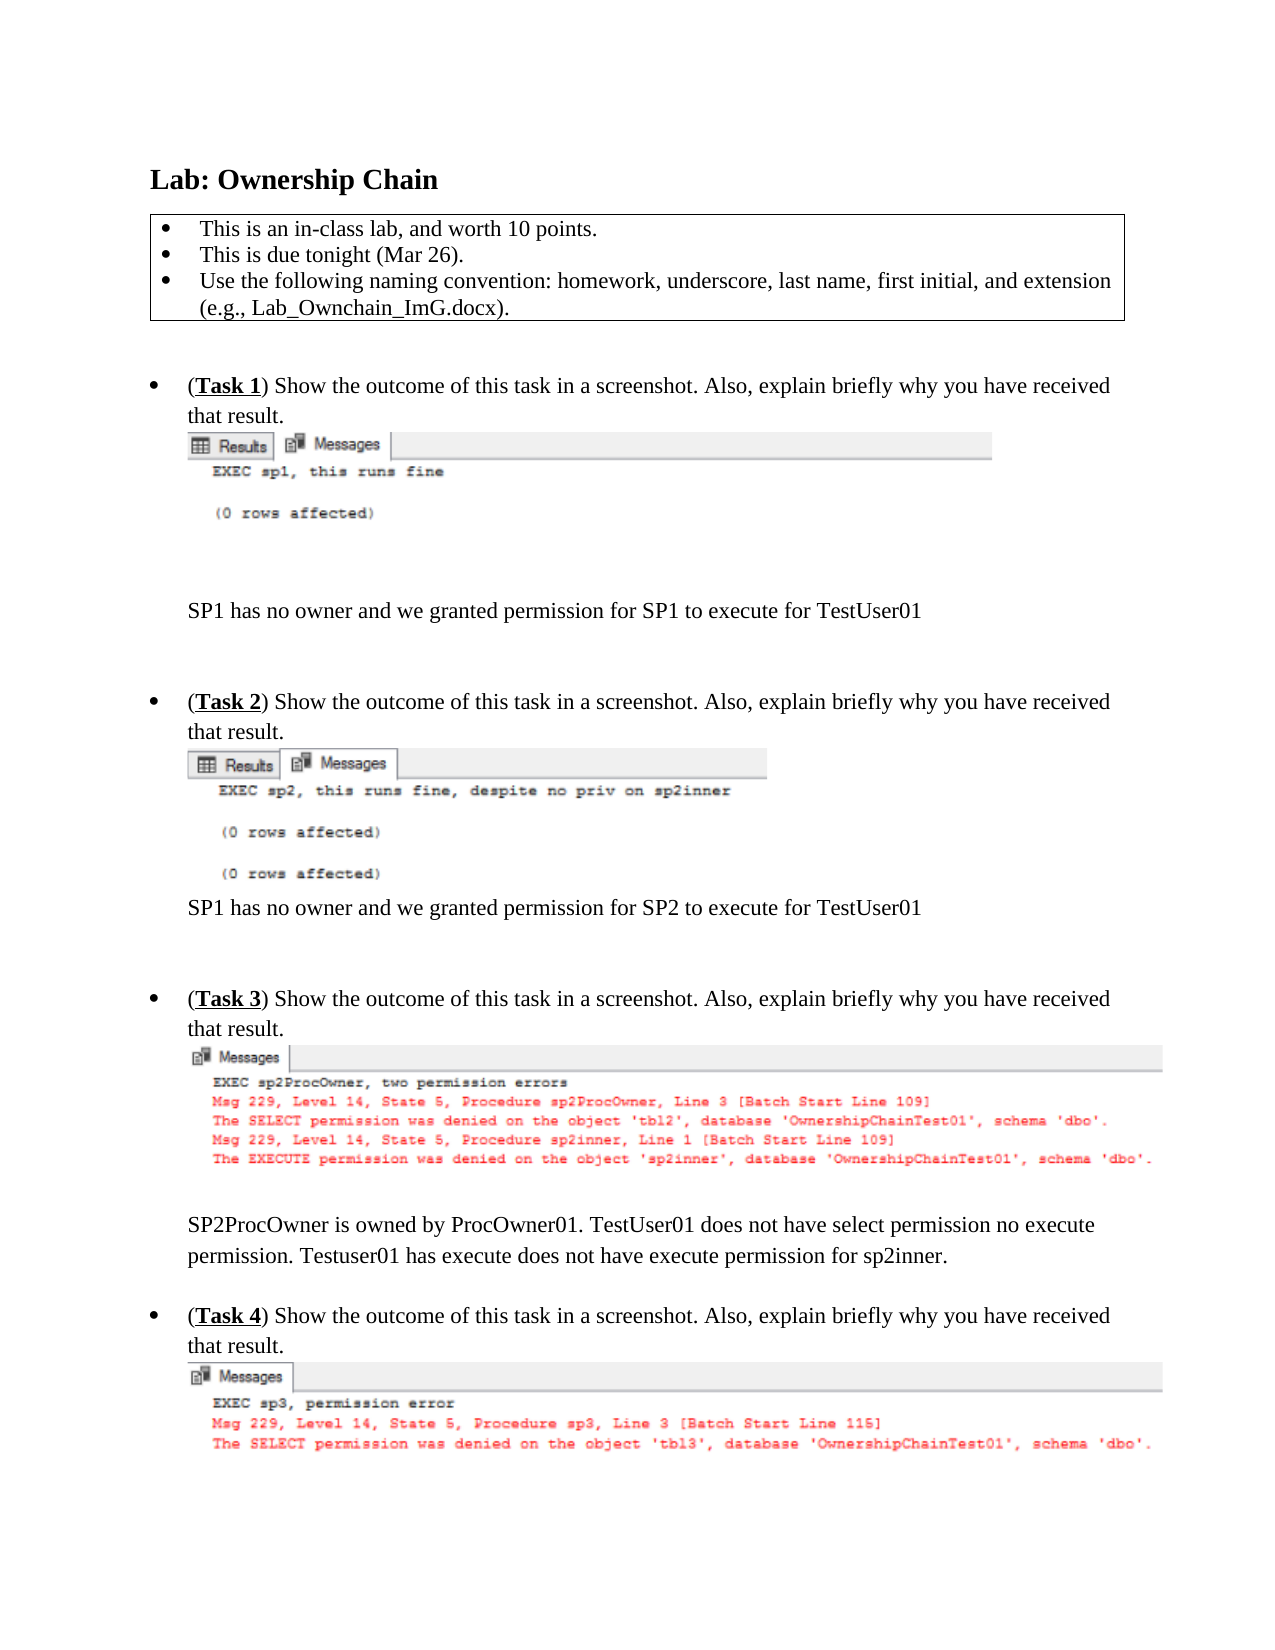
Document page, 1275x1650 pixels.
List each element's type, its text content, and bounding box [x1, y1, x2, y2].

picture [187, 748, 768, 891]
picture [187, 1045, 1163, 1208]
table_header This is an in-class lab, and worth 10 points. This is due tonight (Mar 26). Use the following naming convention: homework, underscore, last name, first initial, and extension (e.g., Lab_Ownchain_ImG.docx). [151, 215, 1124, 320]
subtitle Lab: Ownership Chain [150, 162, 1125, 196]
list SP2ProcOwner is owned by ProcOwner01. TestUser01 does not have select permission no execute permission. Testuser01 has execute does not have execute permission for sp2inner. [187, 1212, 1125, 1268]
picture [187, 432, 993, 594]
picture [187, 1362, 1163, 1475]
list (Task 2) Show the outcome of this task in a screenshot. Also, explain briefly why you have received that result. [150, 688, 1125, 744]
list SP1 has no owner and we granted permission for SP1 to execute for TestUser01 [187, 597, 1125, 624]
list (Task 1) Show the outcome of this task in a screenshot. Also, explain briefly why you have received that result. [150, 372, 1125, 429]
list (Task 4) Show the outcome of this task in a screenshot. Also, explain briefly why you have received that result. [150, 1302, 1125, 1359]
list (Task 3) Show the outcome of this task in a screenshot. Also, explain briefly why you have received that result. [150, 985, 1125, 1042]
list SP1 has no owner and we granted permission for SP2 to execute for TestUser01 [187, 894, 1125, 921]
